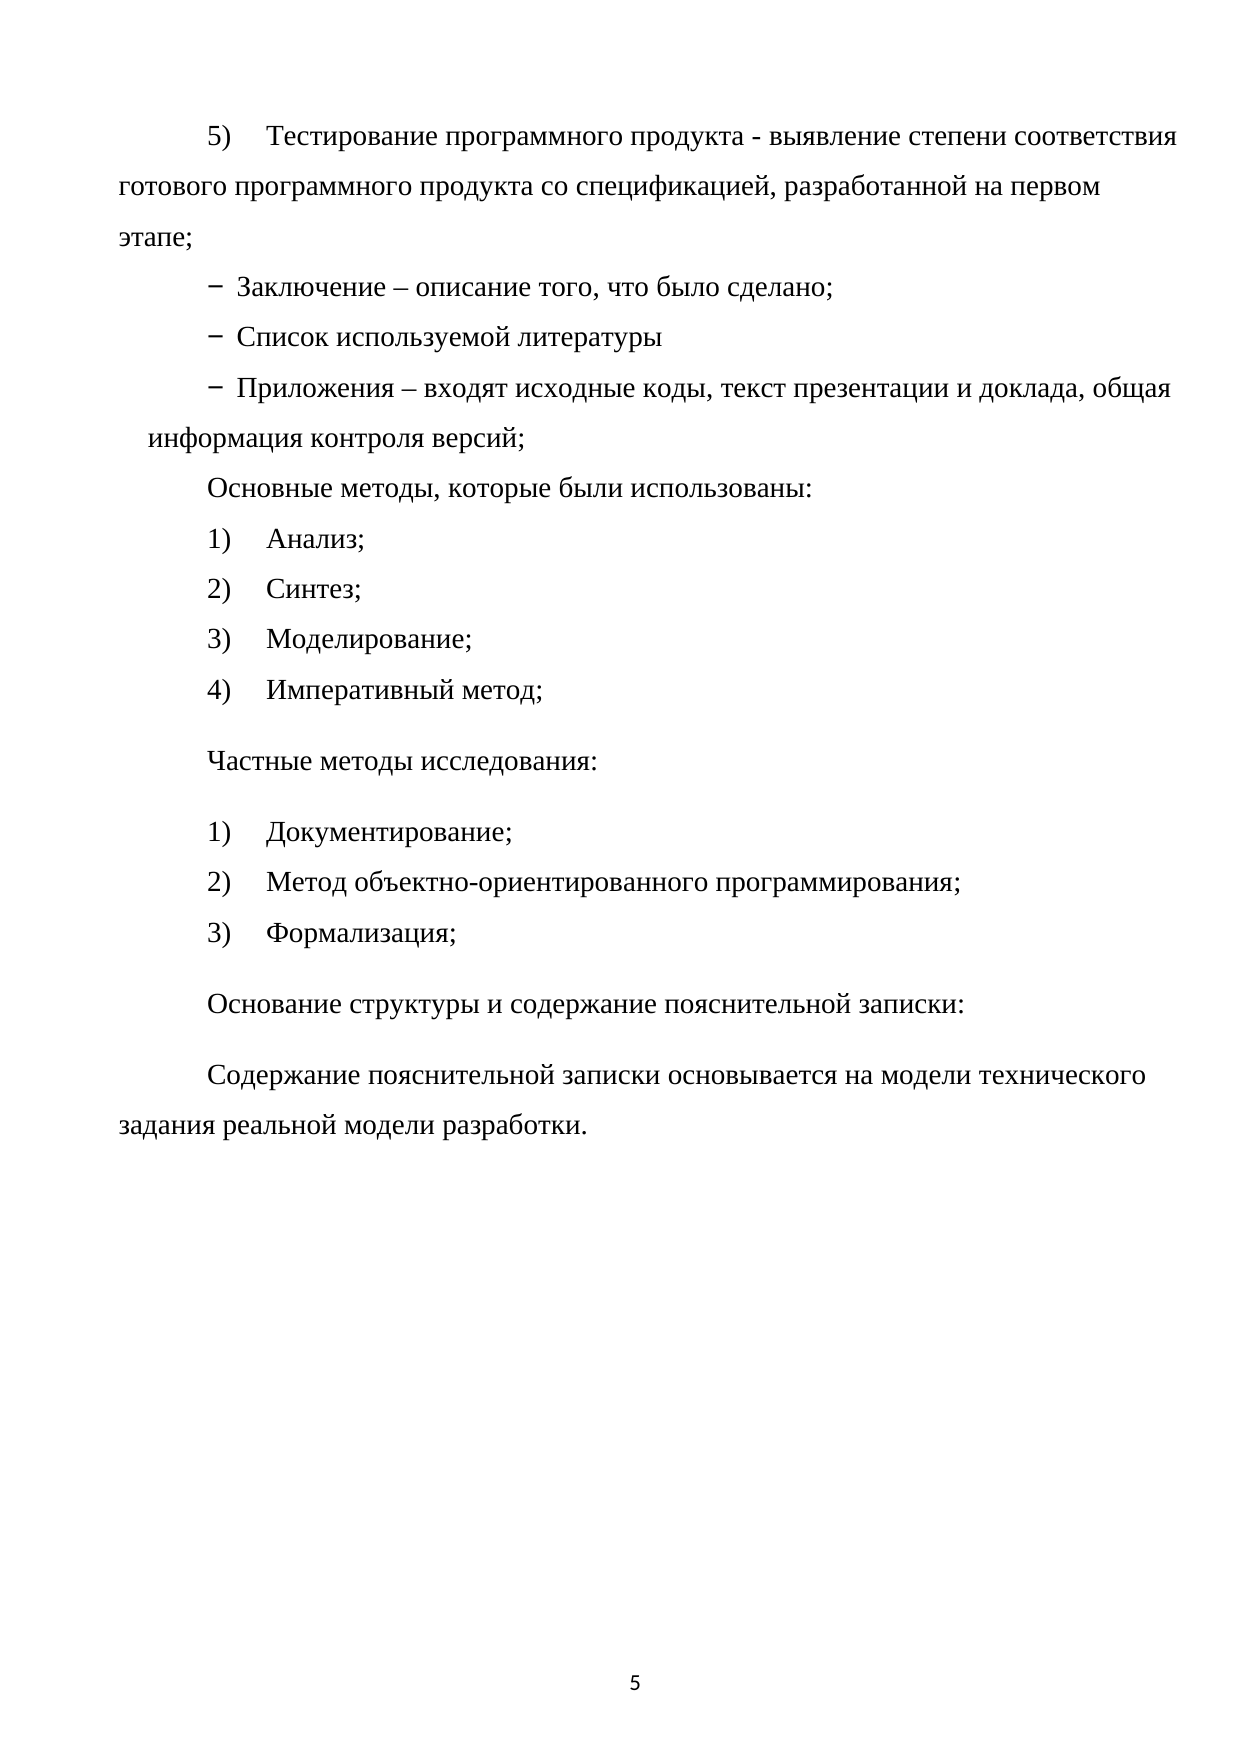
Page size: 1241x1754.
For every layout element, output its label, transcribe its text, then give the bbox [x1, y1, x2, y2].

list Документирование; [207, 814, 1181, 848]
text Частные методы исследования: [118, 743, 1181, 777]
list Моделирование; [207, 622, 1181, 655]
list Формализация; [207, 915, 1181, 948]
text Содержание пояснительной записки основывается на модели технического задания реальной модели разработки. [118, 1057, 1181, 1141]
list Императивный метод; [207, 672, 1181, 705]
list Синтез; [207, 571, 1181, 605]
list Приложения – входят исходные коды, текст презентации и доклада, общая информация контроля версий; [148, 370, 1181, 454]
text Основные методы, которые были использованы: [118, 471, 1181, 504]
list Анализ; [207, 521, 1181, 554]
list Метод объектно-ориентированного программирования; [207, 864, 1181, 898]
list Тестирование программного продукта - выявление степени соответствия готового программного продукта со спецификацией, разработанной на первом этапе; [118, 118, 1181, 252]
text Основание структуры и содержание пояснительной записки: [118, 986, 1181, 1019]
list Список используемой литературы [148, 319, 1181, 353]
list Заключение – описание того, что было сделано; [148, 269, 1181, 303]
